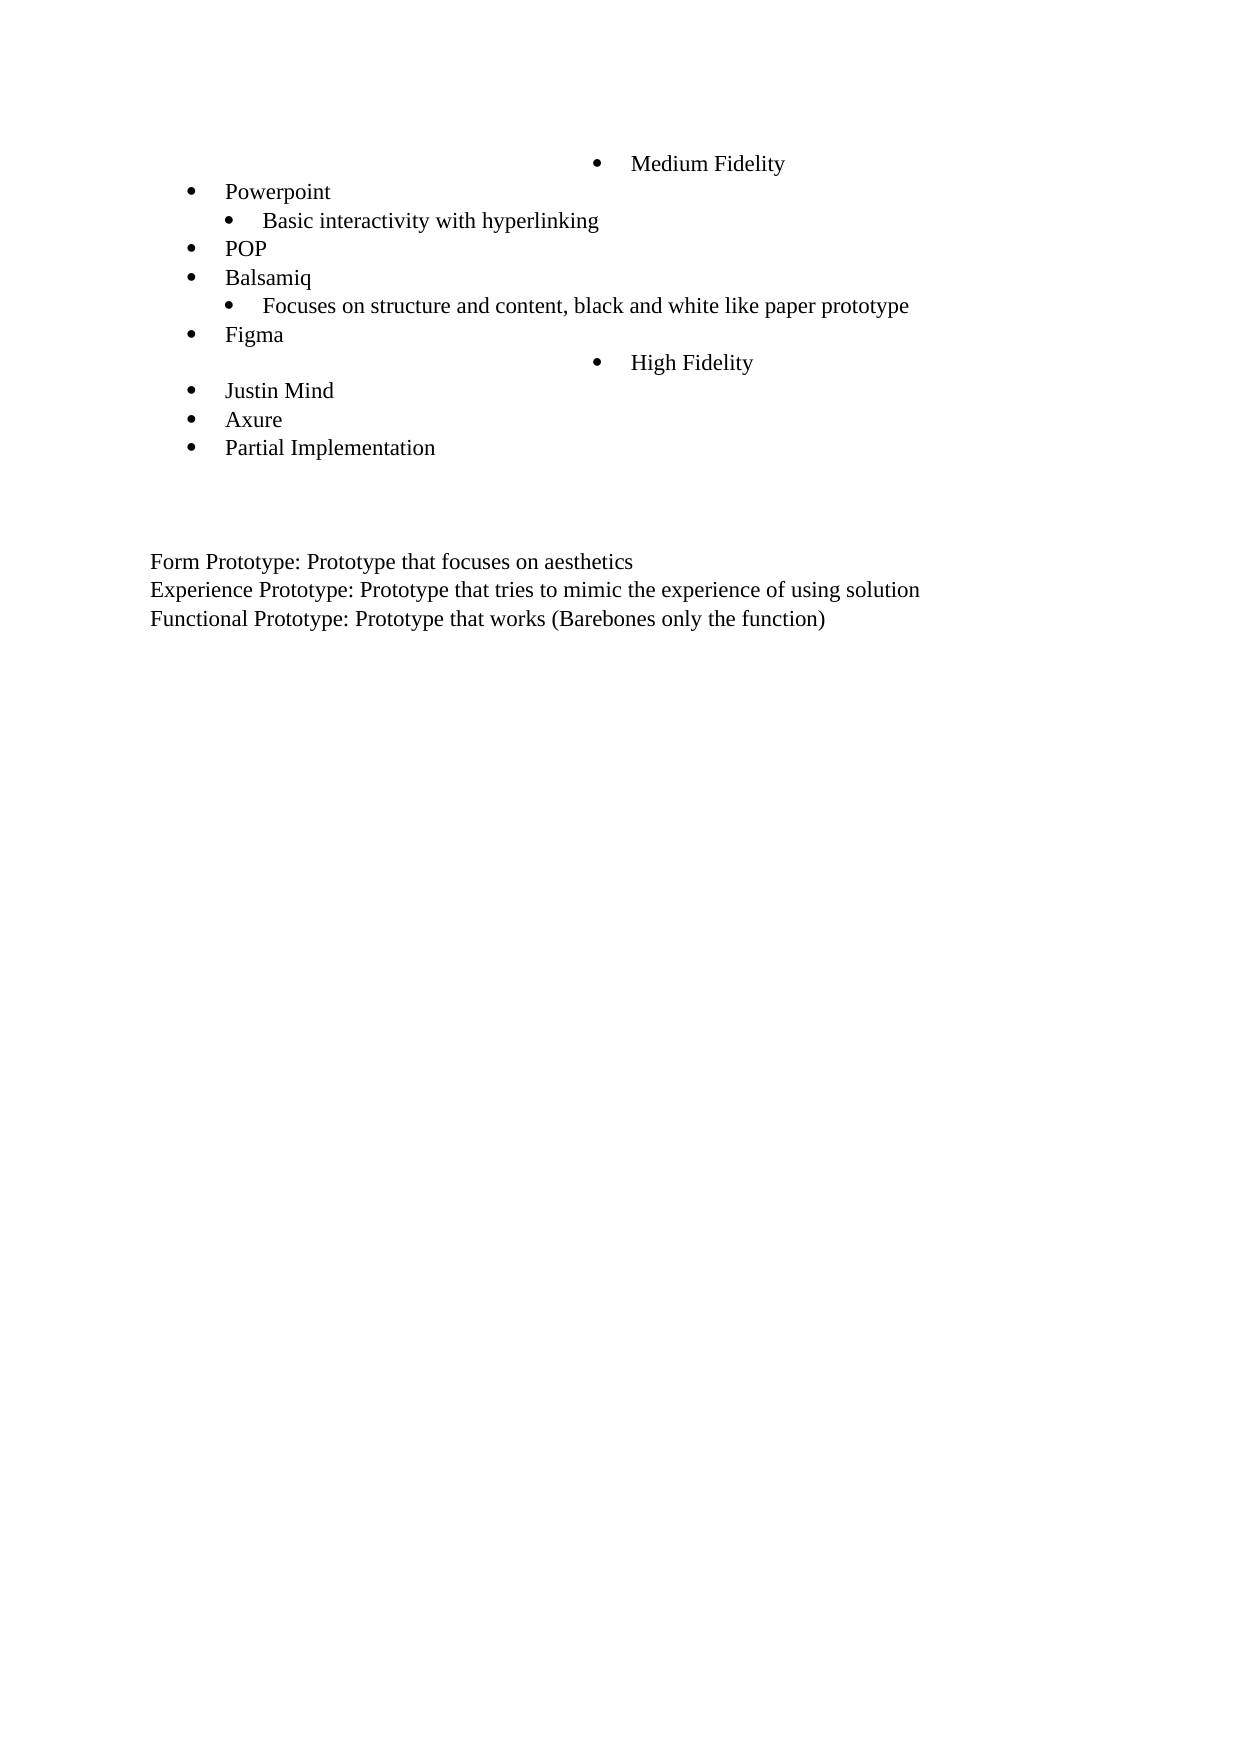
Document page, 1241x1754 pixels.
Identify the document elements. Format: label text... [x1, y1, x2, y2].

list Form Prototype: Prototype that focuses on aesthetics [150, 548, 1090, 574]
list High Fidelity [593, 349, 1090, 375]
list Functional Prototype: Prototype that works (Barebones only the function) [150, 605, 1090, 631]
list Powerpoint [187, 178, 1090, 205]
list Partial Implementation [187, 434, 1090, 461]
list Experience Prototype: Prototype that tries to mimic the experience of using solution [150, 577, 1090, 603]
list Basic interactivity with hyperlinking [225, 207, 1090, 233]
list Figma [187, 321, 1090, 347]
list POP [187, 235, 1090, 262]
list Justin Mind [187, 377, 1090, 404]
list Axure [187, 406, 1090, 432]
list Balsamiq [187, 264, 1090, 290]
list Medium Fidelity [593, 150, 1090, 176]
list Focuses on structure and content, black and white like paper prototype [225, 292, 1090, 318]
